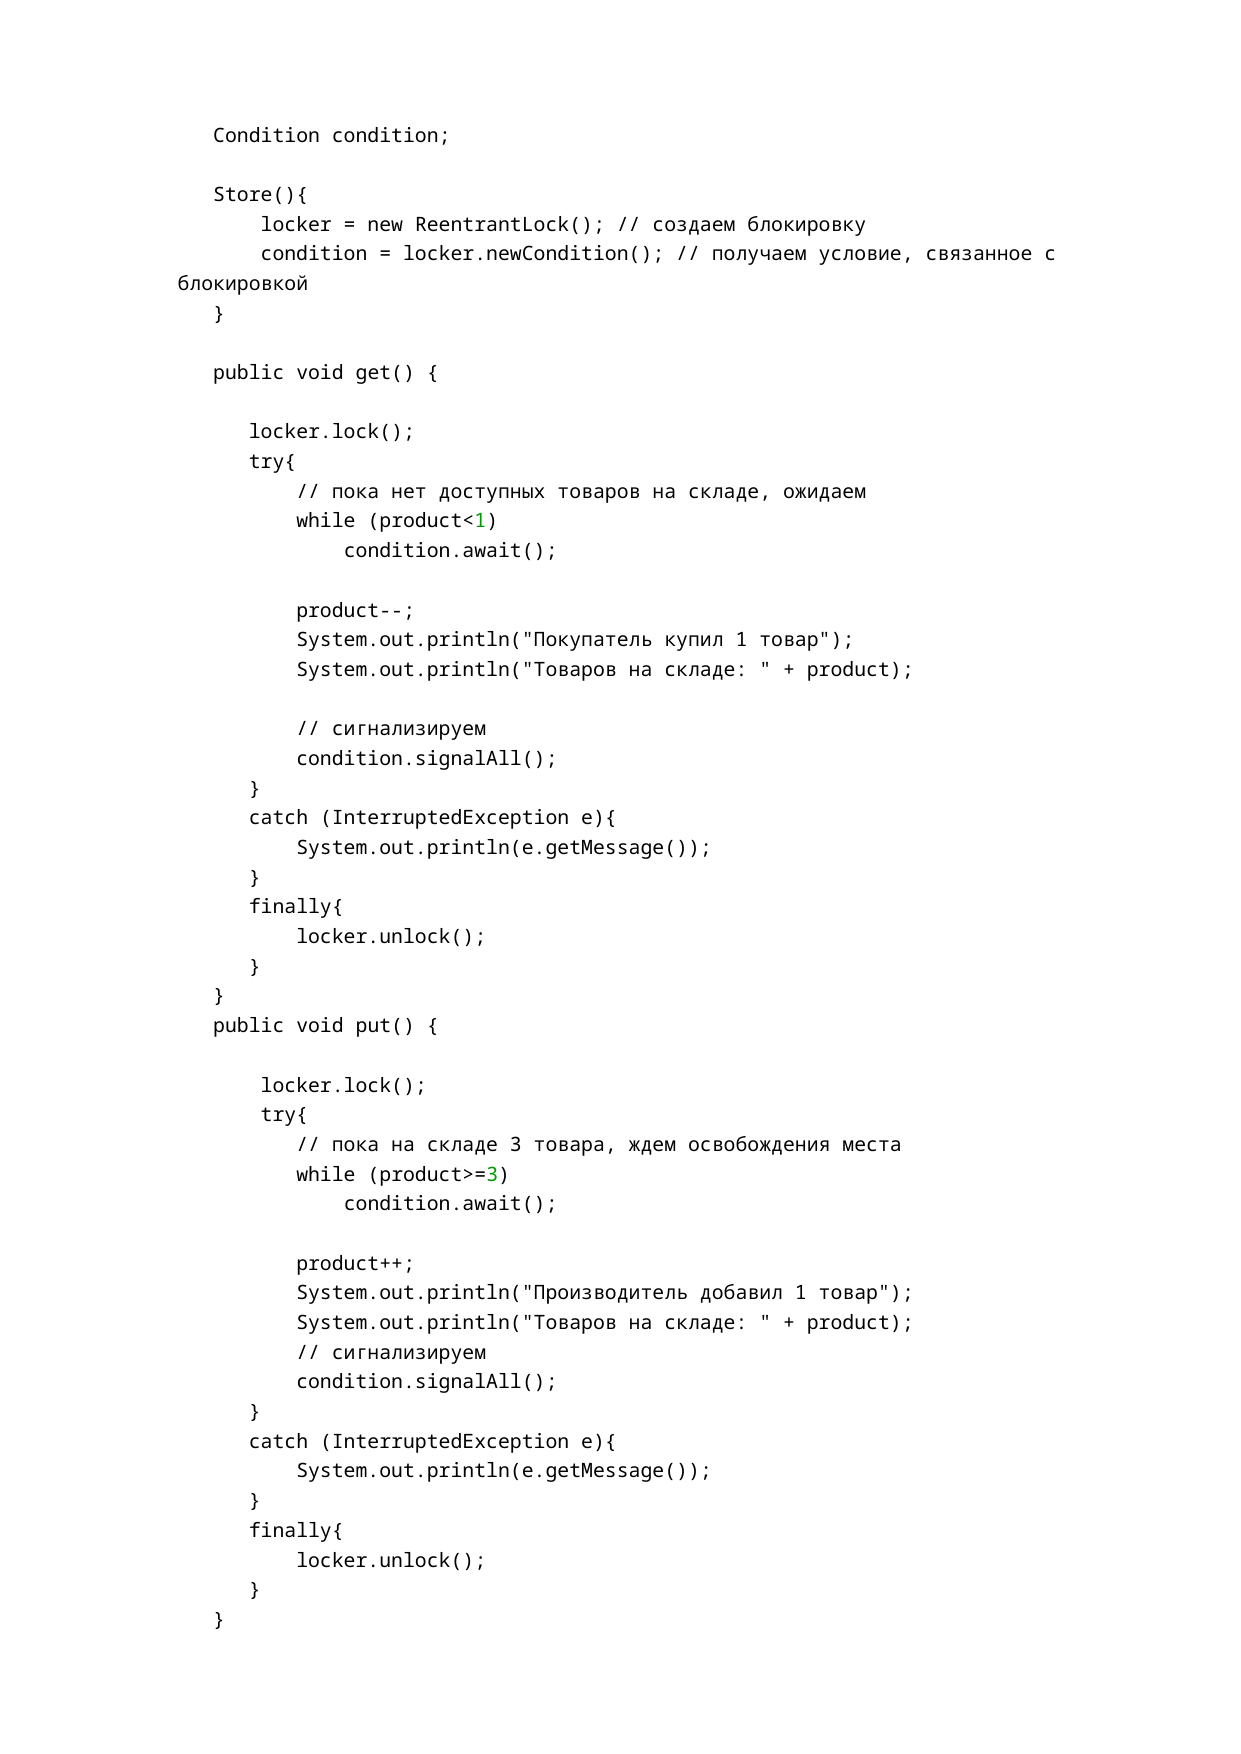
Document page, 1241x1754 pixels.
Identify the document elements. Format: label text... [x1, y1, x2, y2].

text // пока на складе 3 товара, ждем освобождения места [177, 1127, 1122, 1157]
text finally{ [177, 890, 1122, 920]
text catch (InterruptedException e){ [177, 1424, 1122, 1454]
text catch (InterruptedException e){ [177, 801, 1122, 831]
text condition = locker.newCondition(); // получаем условие, связанное с блокировкой [177, 237, 1122, 296]
text while (product>=3) [177, 1157, 1122, 1187]
text } [177, 1395, 1122, 1424]
text System.out.println("Товаров на складе: " + product); [177, 652, 1122, 682]
text while (product<1) [177, 504, 1122, 534]
text System.out.println("Производитель добавил 1 товар"); [177, 1276, 1122, 1306]
text } [177, 860, 1122, 890]
text System.out.println("Покупатель купил 1 товар"); [177, 623, 1122, 652]
text public void put() { [177, 1009, 1122, 1038]
text locker.lock(); [177, 415, 1122, 445]
text // сигнализируем [177, 1335, 1122, 1365]
text product--; [177, 593, 1122, 623]
text locker.unlock(); [177, 920, 1122, 949]
text locker = new ReentrantLock(); // создаем блокировку [177, 207, 1122, 237]
text // сигнализируем [177, 712, 1122, 742]
text // пока нет доступных товаров на складе, ожидаем [177, 474, 1122, 504]
text product++; [177, 1246, 1122, 1276]
text } [177, 1602, 1122, 1632]
text public void get() { [177, 356, 1122, 385]
text locker.lock(); [177, 1068, 1122, 1098]
text condition.await(); [177, 534, 1122, 563]
text System.out.println(e.getMessage()); [177, 831, 1122, 860]
text condition.signalAll(); [177, 1365, 1122, 1395]
text try{ [177, 1098, 1122, 1127]
text System.out.println("Товаров на складе: " + product); [177, 1306, 1122, 1335]
text } [177, 771, 1122, 801]
text Condition condition; [177, 118, 1122, 148]
text condition.await(); [177, 1187, 1122, 1217]
text try{ [177, 445, 1122, 474]
text } [177, 1484, 1122, 1513]
text } [177, 979, 1122, 1009]
text Store(){ [177, 177, 1122, 207]
text locker.unlock(); [177, 1543, 1122, 1573]
text } [177, 949, 1122, 979]
text } [177, 296, 1122, 326]
text finally{ [177, 1513, 1122, 1543]
text condition.signalAll(); [177, 742, 1122, 771]
text System.out.println(e.getMessage()); [177, 1454, 1122, 1484]
text } [177, 1573, 1122, 1602]
